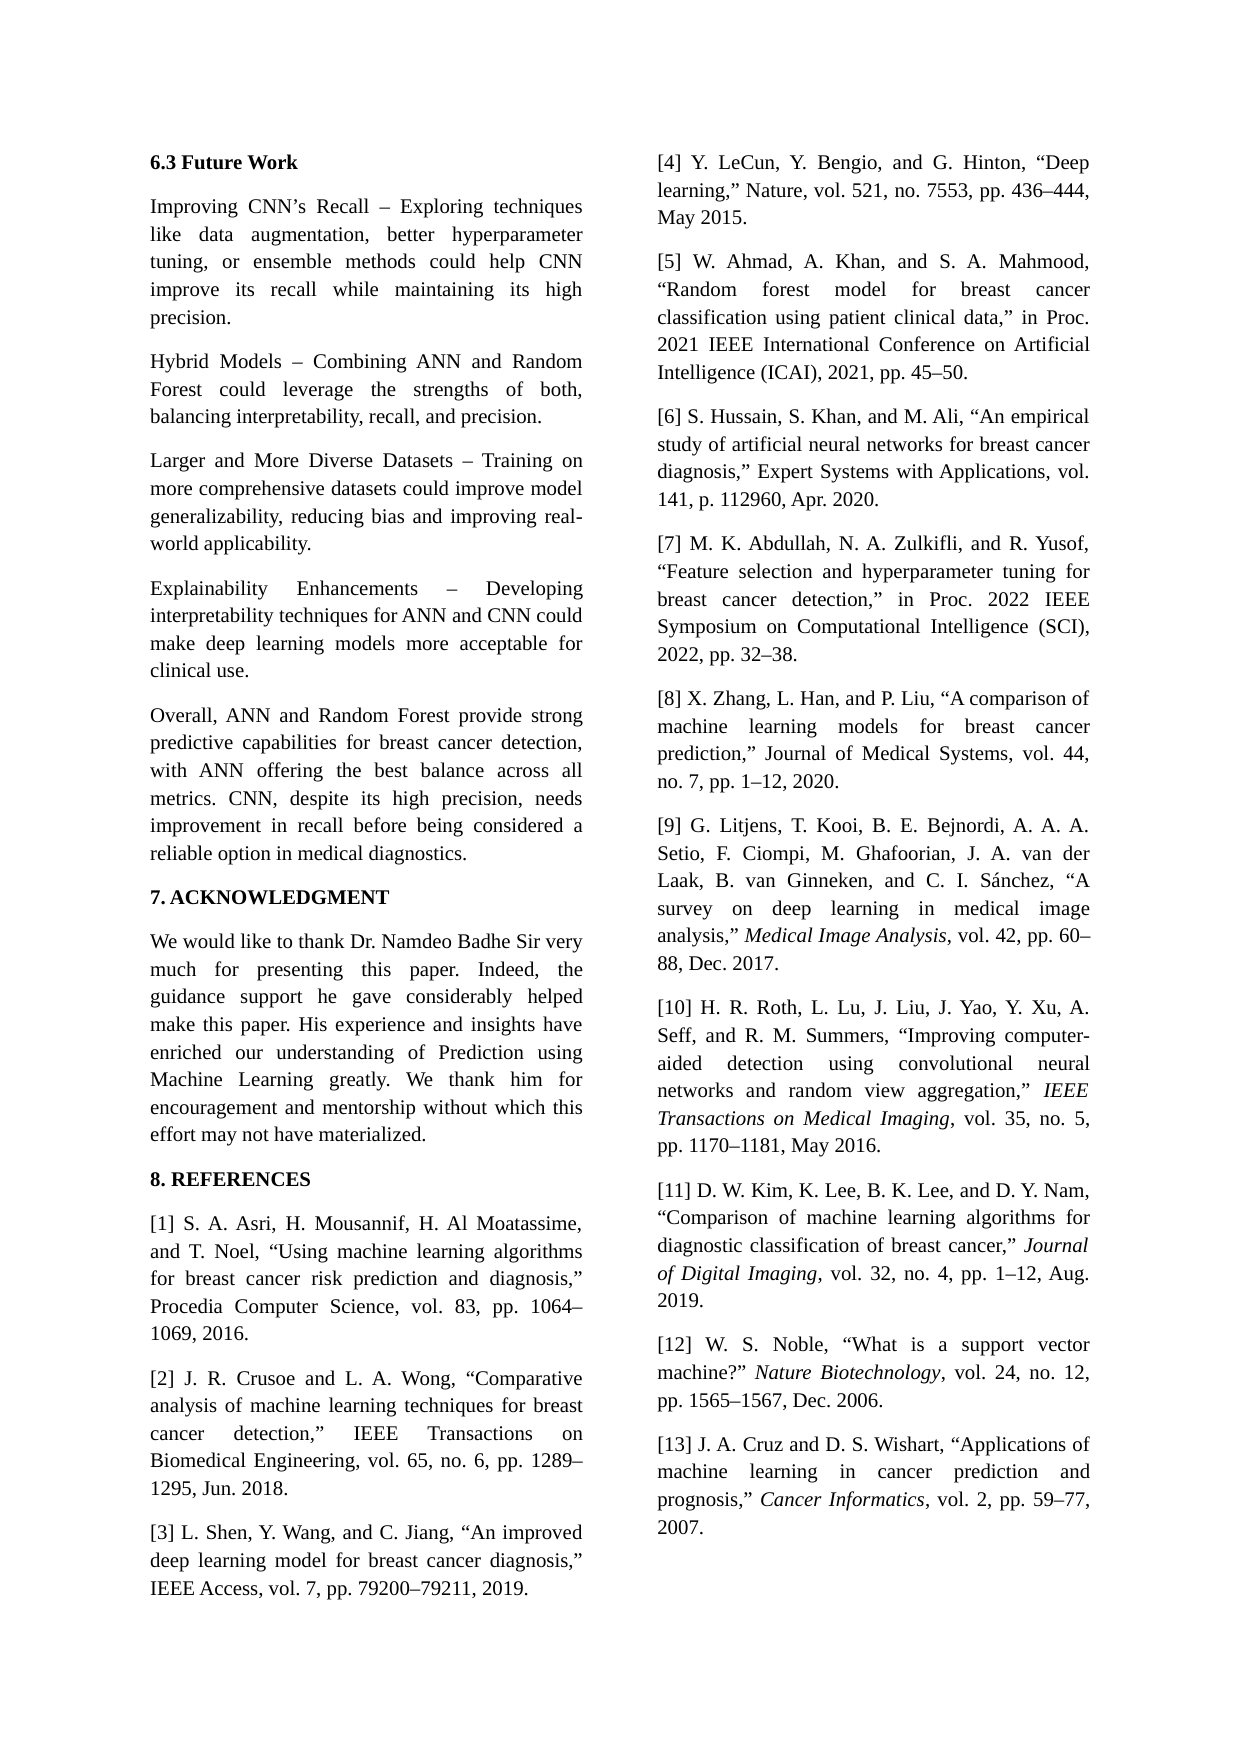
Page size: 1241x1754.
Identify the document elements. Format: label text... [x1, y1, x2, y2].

text Explainability Enhancements – Developing interpretability techniques for ANN and CNN could make deep learning models more acceptable for clinical use. [150, 576, 583, 682]
text 6.3 Future Work [150, 150, 583, 174]
text 8. REFERENCES [150, 1167, 583, 1191]
text Larger and More Diverse Datasets – Training on more comprehensive datasets could improve model generalizability, reducing bias and improving real-world applicability. [150, 448, 583, 555]
text [13] J. A. Cruz and D. S. Wishart, “Applications of machine learning in cancer prediction and prognosis,” Cancer Informatics, vol. 2, pp. 59–77, 2007. [657, 1432, 1090, 1539]
text [11] D. W. Kim, K. Lee, B. K. Lee, and D. Y. Nam, “Comparison of machine learning algorithms for diagnostic classification of breast cancer,” Journal of Digital Imaging, vol. 32, no. 4, pp. 1–12, Aug. 2019. [657, 1178, 1090, 1312]
text Improving CNN’s Recall – Exploring techniques like data augmentation, better hyperparameter tuning, or ensemble methods could help CNN improve its recall while maintaining its high precision. [150, 194, 583, 329]
text [2] J. R. Crusoe and L. A. Wong, “Comparative analysis of machine learning techniques for breast cancer detection,” IEEE Transactions on Biomedical Engineering, vol. 65, no. 6, pp. 1289–1295, Jun. 2018. [150, 1366, 583, 1500]
text [3] L. Shen, Y. Wang, and C. Jiang, “An improved deep learning model for breast cancer diagnosis,” IEEE Access, vol. 7, pp. 79200–79211, 2019. [150, 1520, 583, 1599]
text Overall, ANN and Random Forest provide strong predictive capabilities for breast cancer detection, with ANN offering the best balance across all metrics. CNN, despite its high precision, needs improvement in recall before being considered a reliable option in medical diagnostics. [150, 703, 583, 865]
text 7. ACKNOWLEDGMENT [150, 885, 583, 909]
text We would like to thank Dr. Namdeo Badhe Sir very much for presenting this paper. Indeed, the guidance support he gave considerably helped make this paper. His experience and insights have enriched our understanding of Prediction using Machine Learning greatly. We thank him for encouragement and mentorship without which this effort may not have materialized. [150, 929, 583, 1146]
text [4] Y. LeCun, Y. Bengio, and G. Hinton, “Deep learning,” Nature, vol. 521, no. 7553, pp. 436–444, May 2015. [657, 150, 1090, 229]
text [1] S. A. Asri, H. Mousannif, H. Al Moatassime, and T. Noel, “Using machine learning algorithms for breast cancer risk prediction and diagnosis,” Procedia Computer Science, vol. 83, pp. 1064–1069, 2016. [150, 1211, 583, 1345]
text [5] W. Ahmad, A. Khan, and S. A. Mahmood, “Random forest model for breast cancer classification using patient clinical data,” in Proc. 2021 IEEE International Conference on Artificial Intelligence (ICAI), 2021, pp. 45–50. [657, 249, 1090, 384]
text [7] M. K. Abdullah, N. A. Zulkifli, and R. Yusof, “Feature selection and hyperparameter tuning for breast cancer detection,” in Proc. 2022 IEEE Symposium on Computational Intelligence (SCI), 2022, pp. 32–38. [657, 531, 1090, 666]
text [9] G. Litjens, T. Kooi, B. E. Bejnordi, A. A. A. Setio, F. Ciompi, M. Ghafoorian, J. A. van der Laak, B. van Ginneken, and C. I. Sánchez, “A survey on deep learning in medical image analysis,” Medical Image Analysis, vol. 42, pp. 60–88, Dec. 2017. [657, 813, 1090, 975]
text [10] H. R. Roth, L. Lu, J. Liu, J. Yao, Y. Xu, A. Seff, and R. M. Summers, “Improving computer-aided detection using convolutional neural networks and random view aggregation,” IEEE Transactions on Medical Imaging, vol. 35, no. 5, pp. 1170–1181, May 2016. [657, 995, 1090, 1157]
text [8] X. Zhang, L. Han, and P. Liu, “A comparison of machine learning models for breast cancer prediction,” Journal of Medical Systems, vol. 44, no. 7, pp. 1–12, 2020. [657, 686, 1090, 793]
text [12] W. S. Noble, “What is a support vector machine?” Nature Biotechnology, vol. 24, no. 12, pp. 1565–1567, Dec. 2006. [657, 1332, 1090, 1412]
text [6] S. Hussain, S. Khan, and M. Ali, “An empirical study of artificial neural networks for breast cancer diagnosis,” Expert Systems with Applications, vol. 141, p. 112960, Apr. 2020. [657, 404, 1090, 511]
text Hybrid Models – Combining ANN and Random Forest could leverage the strengths of both, balancing interpretability, recall, and precision. [150, 349, 583, 428]
